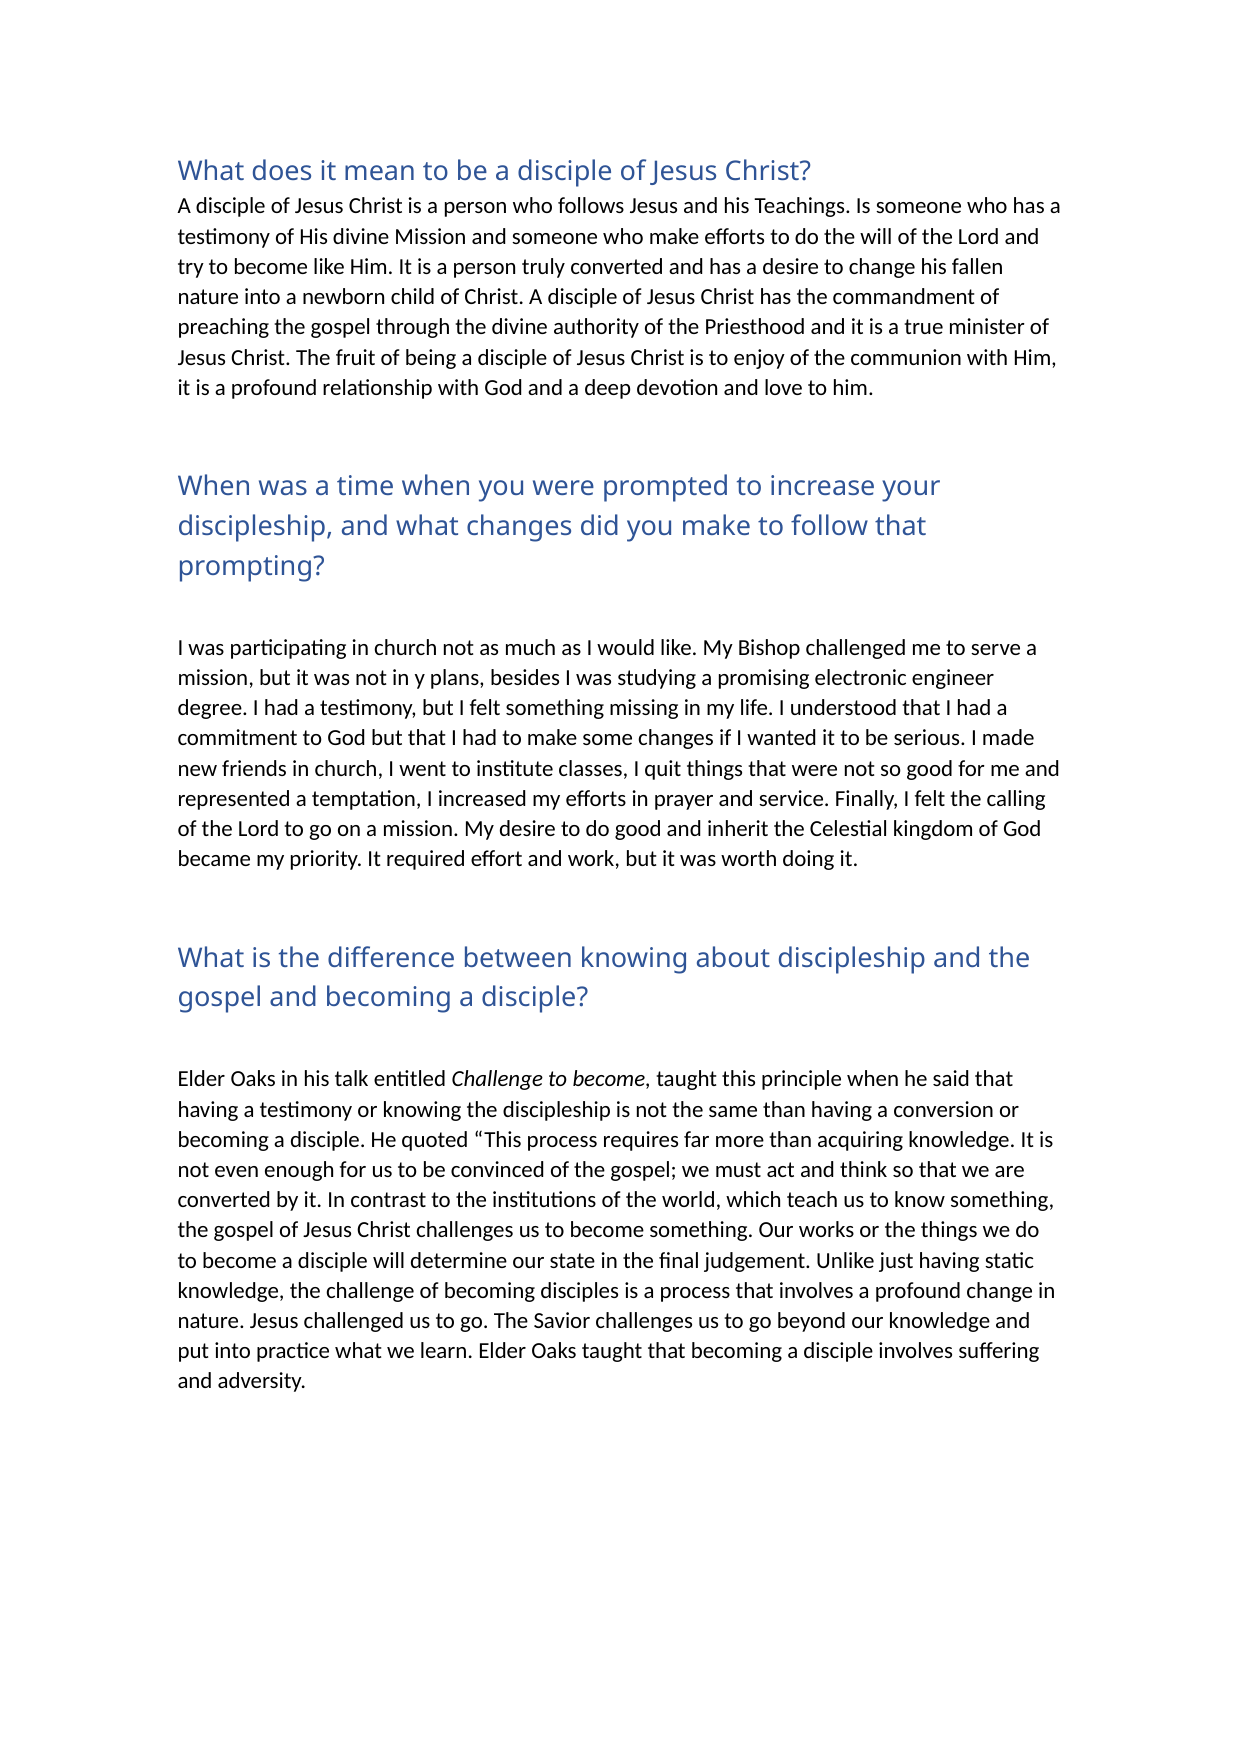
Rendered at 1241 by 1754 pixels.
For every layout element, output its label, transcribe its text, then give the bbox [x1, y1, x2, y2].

text I was participating in church not as much as I would like. My Bishop challenged me to serve a mission, but it was not in y plans, besides I was studying a promising electronic engineer degree. I had a testimony, but I felt something missing in my life. I understood that I had a commitment to God but that I had to make some changes if I wanted it to be serious. I made new friends in church, I went to institute classes, I quit things that were not so good for me and represented a temptation, I increased my efforts in prayer and service. Finally, I felt the calling of the Lord to go on a mission. My desire to do good and inherit the Celestial kingdom of God became my priority. It required effort and work, but it was worth doing it. [177, 633, 1063, 872]
subtitle When was a time when you were prompted to increase your discipleship, and what changes did you make to follow that prompting? [177, 467, 1063, 583]
text A disciple of Jesus Christ is a person who follows Jesus and his Teachings. Is someone who has a testimony of His divine Mission and someone who make efforts to do the will of the Lord and try to become like Him. It is a person truly converted and has a desire to change his fallen nature into a newborn child of Christ. A disciple of Jesus Christ has the commandment of preaching the gospel through the divine authority of the Priesthood and it is a true minister of Jesus Christ. The fruit of being a disciple of Jesus Christ is to enjoy of the communion with Him, it is a profound relationship with God and a deep devotion and love to him. [177, 192, 1063, 401]
text Elder Oaks in his talk entitled Challenge to become, taught this principle when he said that having a testimony or knowing the discipleship is not the same than having a conversion or becoming a disciple. He quoted “This process requires far more than acquiring knowledge. It is not even enough for us to be convinced of the gospel; we must act and think so that we are converted by it. In contrast to the institutions of the world, which teach us to know something, the gospel of Jesus Christ challenges us to become something. Our works or the things we do to become a disciple will determine our state in the final judgement. Unlike just having static knowledge, the challenge of becoming disciples is a process that involves a profound change in nature. Jesus challenged us to go. The Savior challenges us to go beyond our knowledge and put into practice what we learn. Elder Oaks taught that becoming a disciple involves suffering and adversity. [177, 1064, 1063, 1394]
subtitle What does it mean to be a disciple of Jesus Christ? [177, 152, 1063, 189]
subtitle What is the difference between knowing about discipleship and the gospel and becoming a disciple? [177, 938, 1063, 1015]
